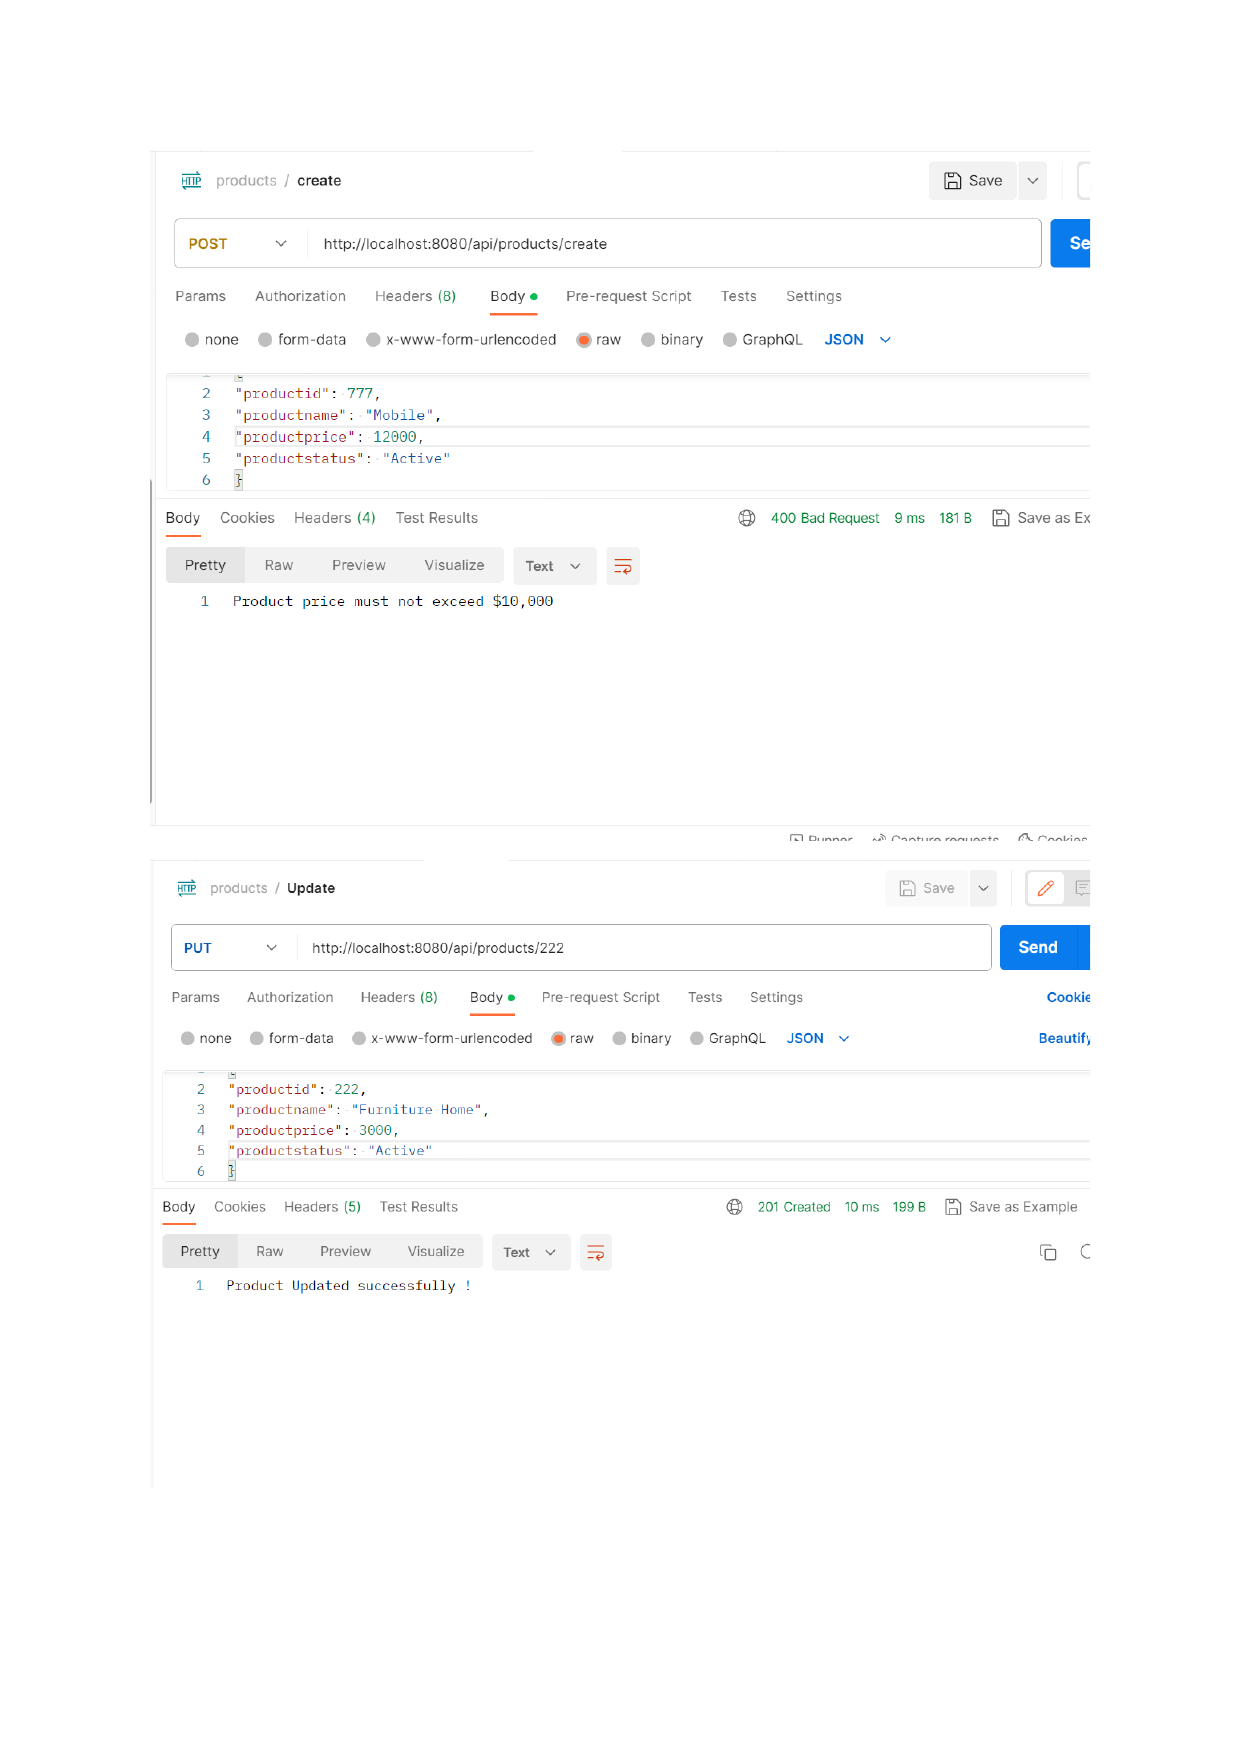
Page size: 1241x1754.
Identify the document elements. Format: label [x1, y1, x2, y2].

picture [150, 859, 1091, 1488]
picture [150, 150, 1091, 841]
